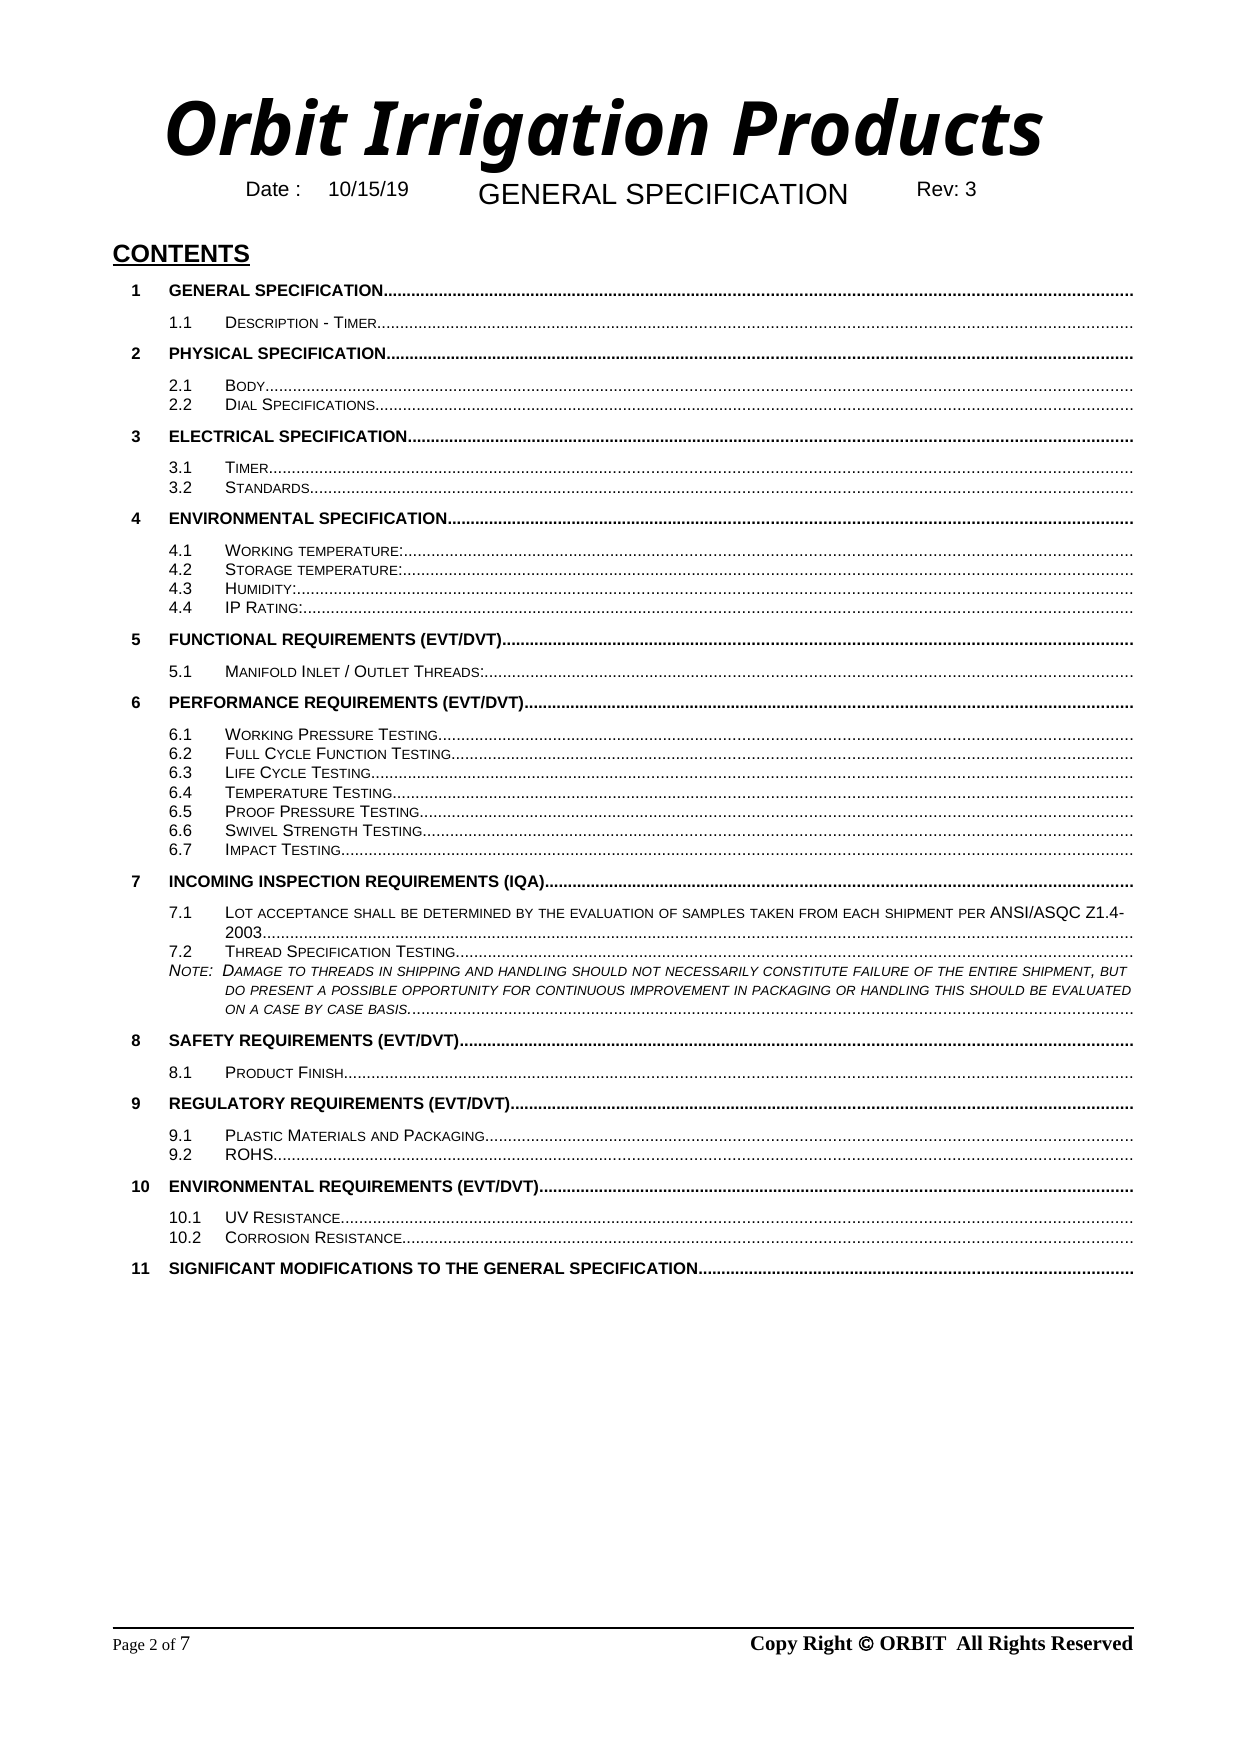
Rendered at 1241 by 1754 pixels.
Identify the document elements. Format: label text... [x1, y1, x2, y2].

text 10.1 UV Resistance 6 [169, 1208, 1134, 1227]
text 4.1 Working temperature: 4 [169, 541, 1134, 560]
text 9.1 Plastic Materials and Packaging 6 [169, 1126, 1134, 1145]
text 10 Environmental Requirements (EVT/DVT) 6 [131, 1177, 1134, 1196]
text 5 Functional Requirements (EVT/DVT) 4 [131, 630, 1134, 649]
text 1 General Specification 3 [131, 281, 1134, 300]
text 4.3 Humidity: 4 [169, 579, 1134, 598]
text Note: Damage to threads in shipping and handling should not necessarily constitute failure of the entire shipment, but do present a possible opportunity for continuous improvement in packaging or handling this should be evaluated on a case by case basis. 6 [169, 961, 1134, 1018]
text 11 Significant Modifications to the General Specification 6 [131, 1259, 1134, 1278]
text 9.2 ROHS 6 [169, 1145, 1134, 1164]
text 10.2 Corrosion Resistance 6 [169, 1227, 1134, 1247]
text 5.1 Manifold Inlet / Outlet Threads: 4 [169, 662, 1134, 681]
text 6.6 Swivel Strength Testing 5 [169, 821, 1134, 840]
text 4.4 IP Rating: 4 [169, 598, 1134, 617]
text 6.4 Temperature Testing 5 [169, 782, 1134, 802]
text 7 Incoming Inspection Requirements (IQA) 5 [131, 872, 1134, 891]
text 6.2 Full Cycle Function Testing 5 [169, 744, 1134, 763]
text 3 Electrical Specification 4 [131, 427, 1134, 446]
text 6.1 Working Pressure Testing 4 [169, 725, 1134, 744]
text 8.1 Product Finish 6 [169, 1062, 1134, 1082]
text 2.1 Body 3 [169, 376, 1134, 395]
subtitle CONTENTS [112, 239, 1134, 268]
text 6 Performance Requirements (EVT/DVT) 4 [131, 693, 1134, 712]
text 4 Environmental Specification 4 [131, 509, 1134, 528]
text 2 Physical Specification 3 [131, 344, 1134, 363]
text 7.2 Thread Specification Testing 5 [169, 942, 1134, 961]
text 3.1 Timer 4 [169, 458, 1134, 477]
text 9 Regulatory Requirements (EVT/DVT) 6 [131, 1094, 1134, 1113]
text 8 Safety Requirements (EVT/DVT) 6 [131, 1031, 1134, 1050]
text 7.1 Lot acceptance shall be determined by the evaluation of samples taken from each shipment per ANSI/ASQC Z1.4-2003. 5 [169, 903, 1134, 942]
text 1.1 Description - Timer 3 [169, 312, 1134, 332]
text 2.2 Dial Specifications 3 [169, 395, 1134, 414]
text 3.2 Standards 4 [169, 477, 1134, 497]
text 6.7 Impact Testing 5 [169, 840, 1134, 859]
text 4.2 Storage temperature: 4 [169, 560, 1134, 579]
text 6.3 Life Cycle Testing 5 [169, 763, 1134, 782]
text 6.5 Proof Pressure Testing 5 [169, 802, 1134, 821]
